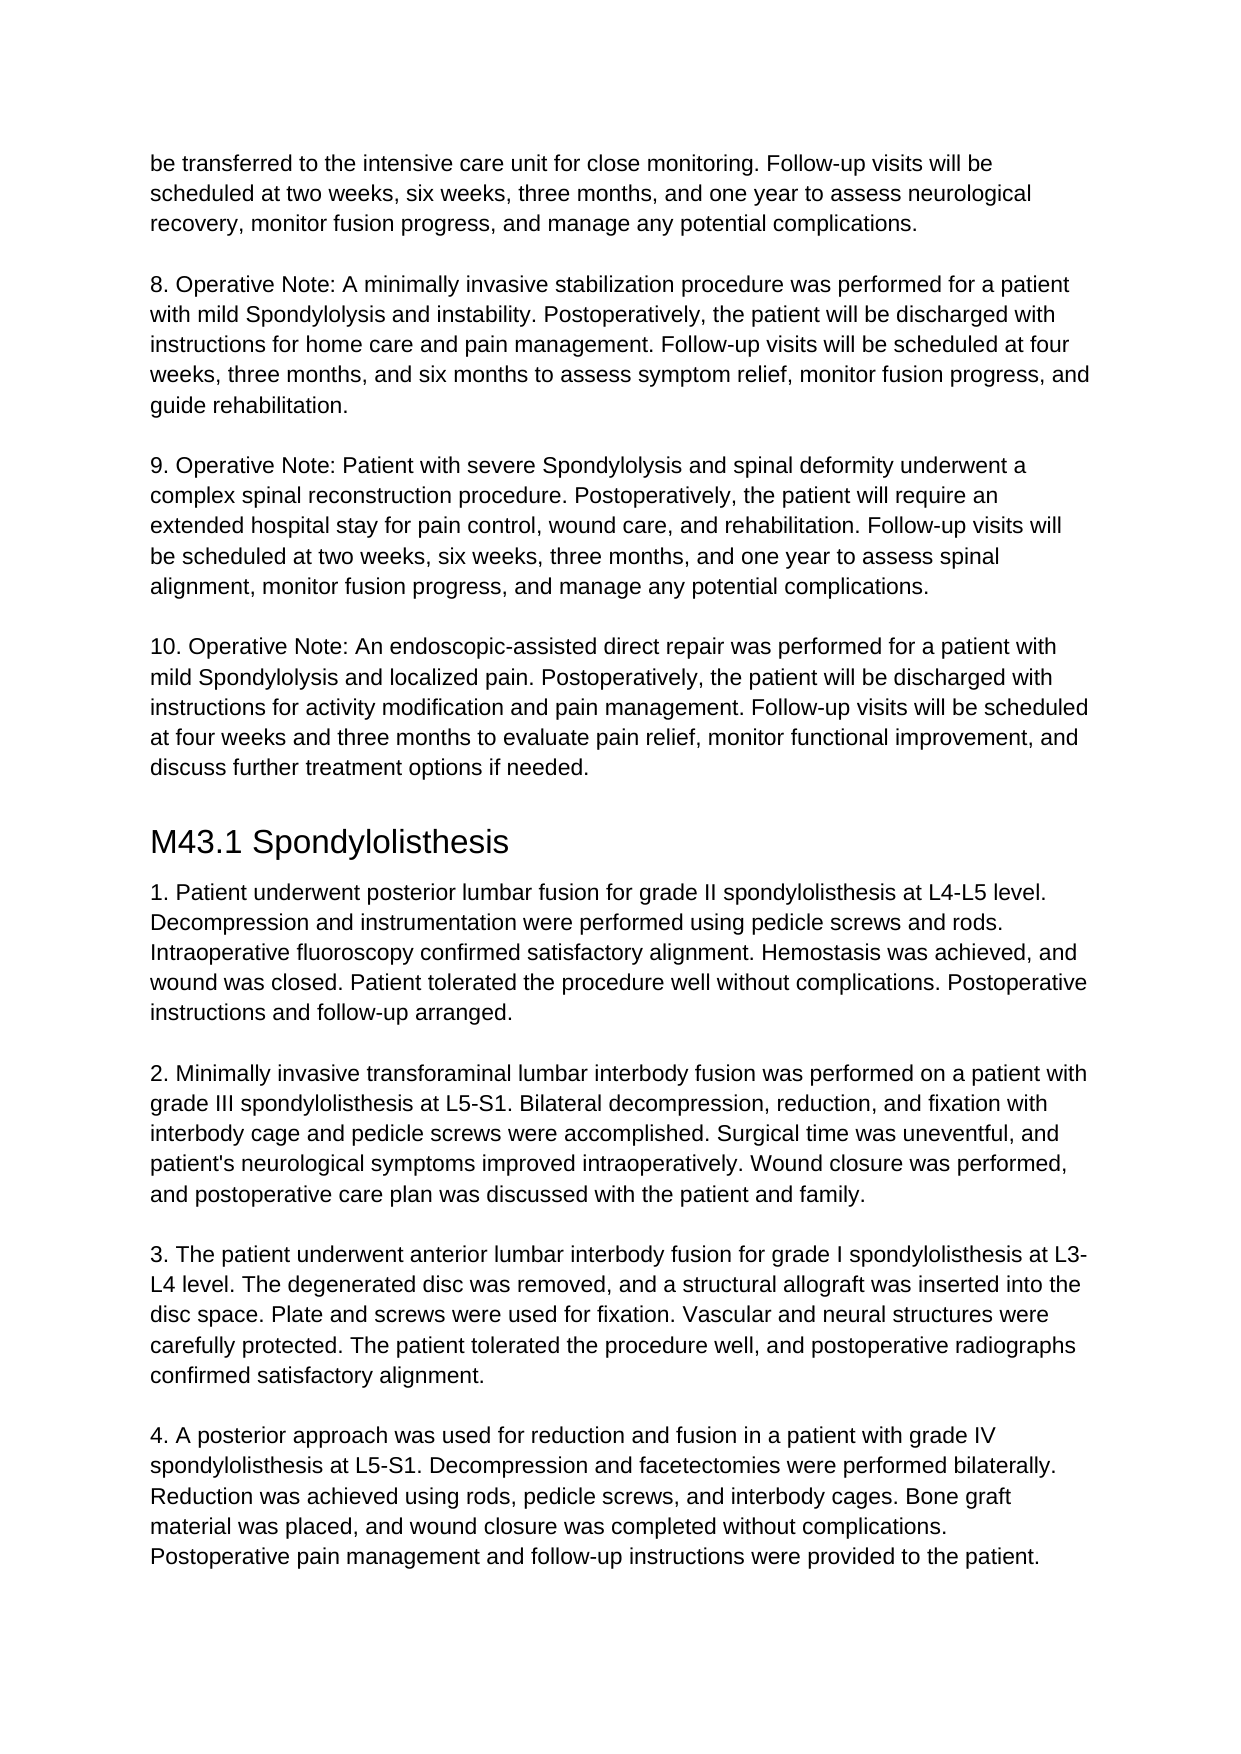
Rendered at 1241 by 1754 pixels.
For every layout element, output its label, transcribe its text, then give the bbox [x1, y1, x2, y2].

subtitle M43.1 Spondylolisthesis [150, 822, 1090, 860]
text 8. Operative Note: A minimally invasive stabilization procedure was performed for a patient with mild Spondylolysis and instability. Postoperatively, the patient will be discharged with instructions for home care and pain management. Follow-up visits will be scheduled at four weeks, three months, and six months to assess symptom relief, monitor fusion progress, and guide rehabilitation. [150, 271, 1090, 418]
text 10. Operative Note: An endoscopic-assisted direct repair was performed for a patient with mild Spondylolysis and localized pain. Postoperatively, the patient will be discharged with instructions for activity modification and pain management. Follow-up visits will be scheduled at four weeks and three months to evaluate pain relief, monitor functional improvement, and discuss further treatment options if needed. [150, 633, 1090, 781]
text 4. A posterior approach was used for reduction and fusion in a patient with grade IV spondylolisthesis at L5-S1. Decompression and facetectomies were performed bilaterally. Reduction was achieved using rods, pedicle screws, and interbody cages. Bone graft material was placed, and wound closure was completed without complications. Postoperative pain management and follow-up instructions were provided to the patient. [150, 1422, 1090, 1569]
text 2. Minimally invasive transforaminal lumbar interbody fusion was performed on a patient with grade III spondylolisthesis at L5-S1. Bilateral decompression, reduction, and fixation with interbody cage and pedicle screws were accomplished. Surgical time was uneventful, and patient's neurological symptoms improved intraoperatively. Wound closure was performed, and postoperative care plan was discussed with the patient and family. [150, 1060, 1090, 1207]
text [150, 150, 1090, 237]
text 3. The patient underwent anterior lumbar interbody fusion for grade I spondylolisthesis at L3-L4 level. The degenerated disc was removed, and a structural allograft was inserted into the disc space. Plate and screws were used for fixation. Vascular and neural structures were carefully protected. The patient tolerated the procedure well, and postoperative radiographs confirmed satisfactory alignment. [150, 1241, 1090, 1388]
text 9. Operative Note: Patient with severe Spondylolysis and spinal deformity underwent a complex spinal reconstruction procedure. Postoperatively, the patient will require an extended hospital stay for pain control, wound care, and rehabilitation. Follow-up visits will be scheduled at two weeks, six weeks, three months, and one year to assess spinal alignment, monitor fusion progress, and manage any potential complications. [150, 452, 1090, 599]
text 1. Patient underwent posterior lumbar fusion for grade II spondylolisthesis at L4-L5 level. Decompression and instrumentation were performed using pedicle screws and rods. Intraoperative fluoroscopy confirmed satisfactory alignment. Hemostasis was achieved, and wound was closed. Patient tolerated the procedure well without complications. Postoperative instructions and follow-up arranged. [150, 878, 1090, 1026]
